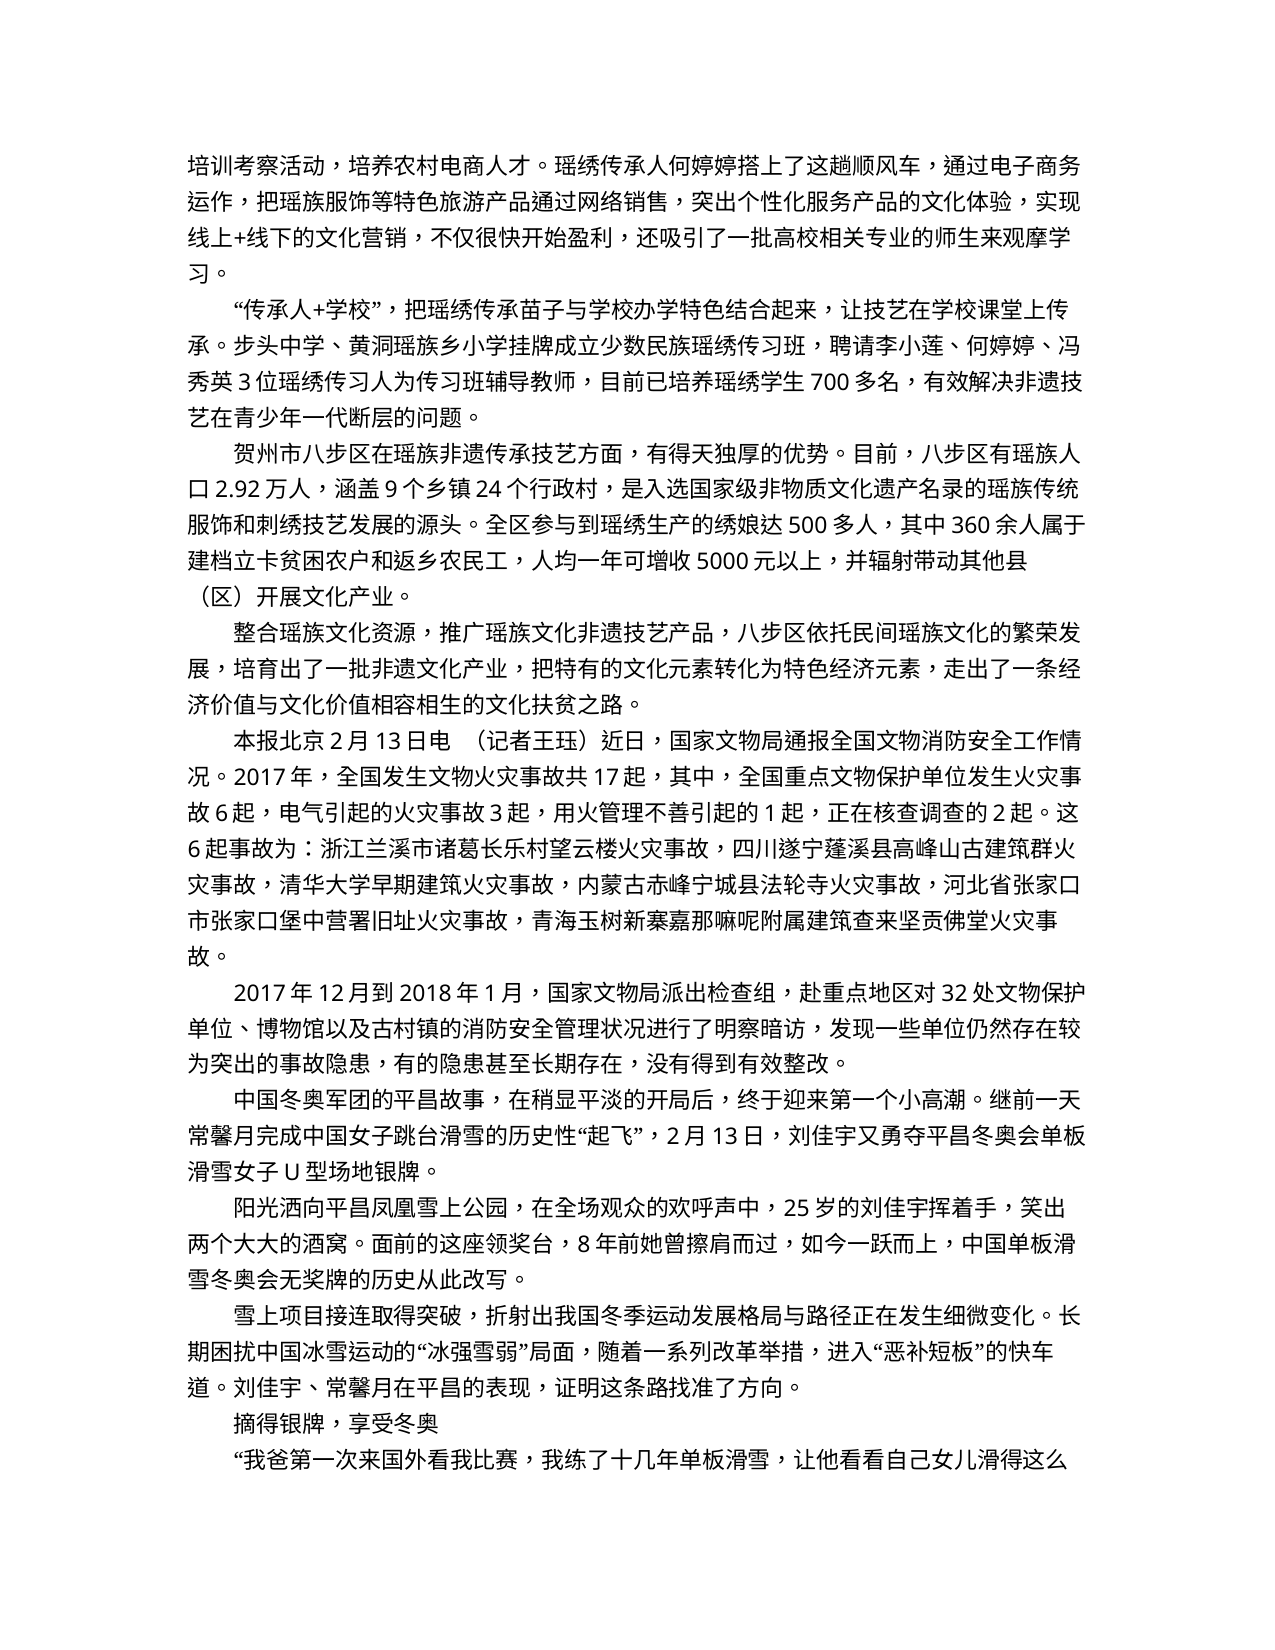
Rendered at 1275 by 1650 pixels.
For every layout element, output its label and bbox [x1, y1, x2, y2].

text [187, 150, 1087, 1475]
